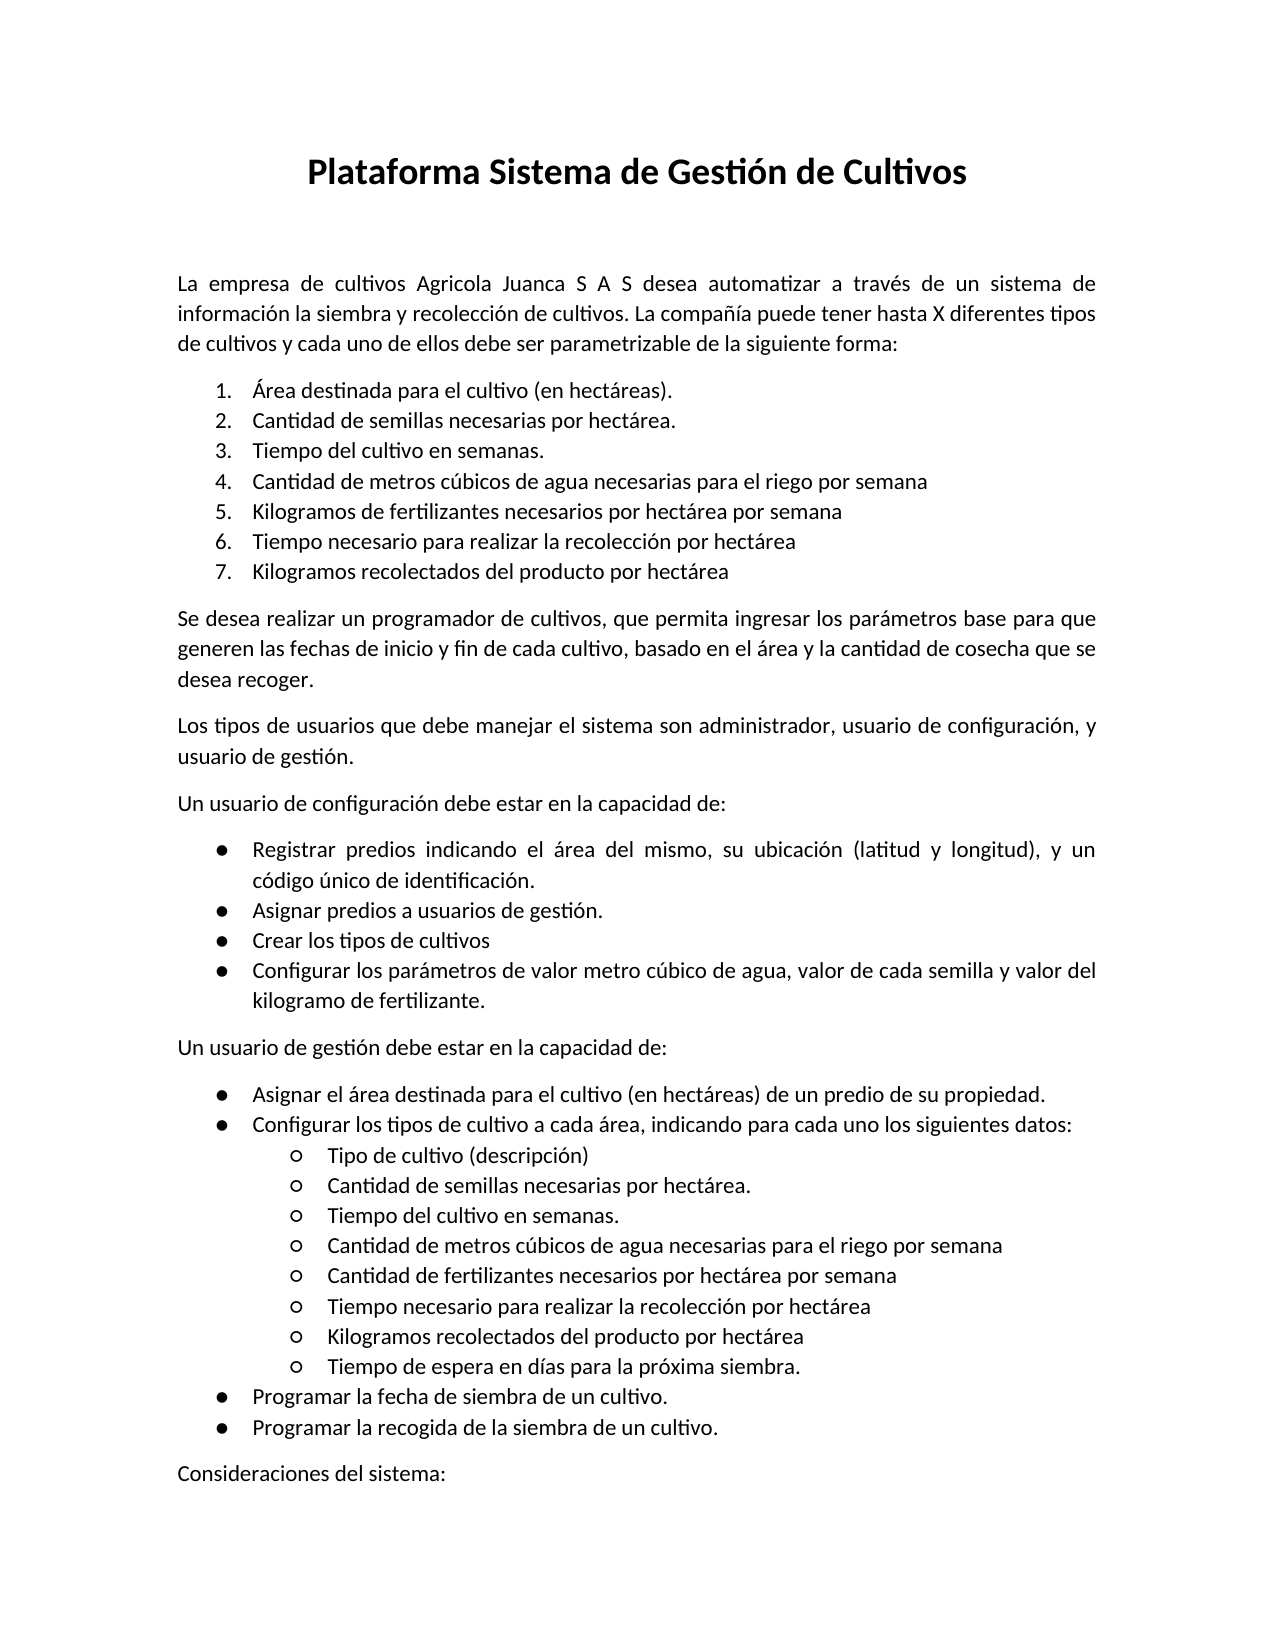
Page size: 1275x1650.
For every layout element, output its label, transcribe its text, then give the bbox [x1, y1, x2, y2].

list Tiempo del cultivo en semanas. [290, 1201, 1098, 1229]
list Tiempo necesario para realizar la recolección por hectárea [290, 1292, 1098, 1320]
list Área destinada para el cultivo (en hectáreas). [215, 376, 1098, 404]
list Cantidad de semillas necesarias por hectárea. [290, 1171, 1098, 1199]
text Se desea realizar un programador de cultivos, que permita ingresar los parámetros base para que generen las fechas de inicio y fin de cada cultivo, basado en el área y la cantidad de cosecha que se desea recoger. [177, 604, 1098, 693]
list Tiempo del cultivo en semanas. [215, 437, 1098, 464]
list Crear los tipos de cultivos [215, 926, 1098, 954]
text Un usuario de configuración debe estar en la capacidad de: [177, 789, 1098, 817]
text Plataforma Sistema de Gestión de Cultivos [177, 148, 1098, 193]
list Kilogramos recolectados del producto por hectárea [290, 1322, 1098, 1350]
list Tiempo de espera en días para la próxima siembra. [290, 1352, 1098, 1380]
list Asignar el área destinada para el cultivo (en hectáreas) de un predio de su propiedad. [215, 1080, 1098, 1108]
list Cantidad de fertilizantes necesarios por hectárea por semana [290, 1262, 1098, 1289]
list Programar la fecha de siembra de un cultivo. [215, 1382, 1098, 1410]
list Cantidad de metros cúbicos de agua necesarias para el riego por semana [290, 1231, 1098, 1259]
list Registrar predios indicando el área del mismo, su ubicación (latitud y longitud), y un código único de identificación. [215, 836, 1098, 894]
list Cantidad de semillas necesarias por hectárea. [215, 406, 1098, 434]
list Configurar los tipos de cultivo a cada área, indicando para cada uno los siguientes datos: [215, 1111, 1098, 1138]
list Tiempo necesario para realizar la recolección por hectárea [215, 527, 1098, 555]
list Configurar los parámetros de valor metro cúbico de agua, valor de cada semilla y valor del kilogramo de fertilizante. [215, 956, 1098, 1014]
list Kilogramos de fertilizantes necesarios por hectárea por semana [215, 497, 1098, 525]
text Consideraciones del sistema: [177, 1459, 1098, 1487]
list Tipo de cultivo (descripción) [290, 1141, 1098, 1169]
list Programar la recogida de la siembra de un cultivo. [215, 1413, 1098, 1441]
list Kilogramos recolectados del producto por hectárea [215, 557, 1098, 585]
list Cantidad de metros cúbicos de agua necesarias para el riego por semana [215, 467, 1098, 495]
text Un usuario de gestión debe estar en la capacidad de: [177, 1033, 1098, 1061]
text Los tipos de usuarios que debe manejar el sistema son administrador, usuario de configuración, y usuario de gestión. [177, 712, 1098, 770]
text La empresa de cultivos Agricola Juanca S A S desea automatizar a través de un sistema de información la siembra y recolección de cultivos. La compañía puede tener hasta X diferentes tipos de cultivos y cada uno de ellos debe ser parametrizable de la siguiente forma: [177, 269, 1098, 357]
list Asignar predios a usuarios de gestión. [215, 896, 1098, 924]
